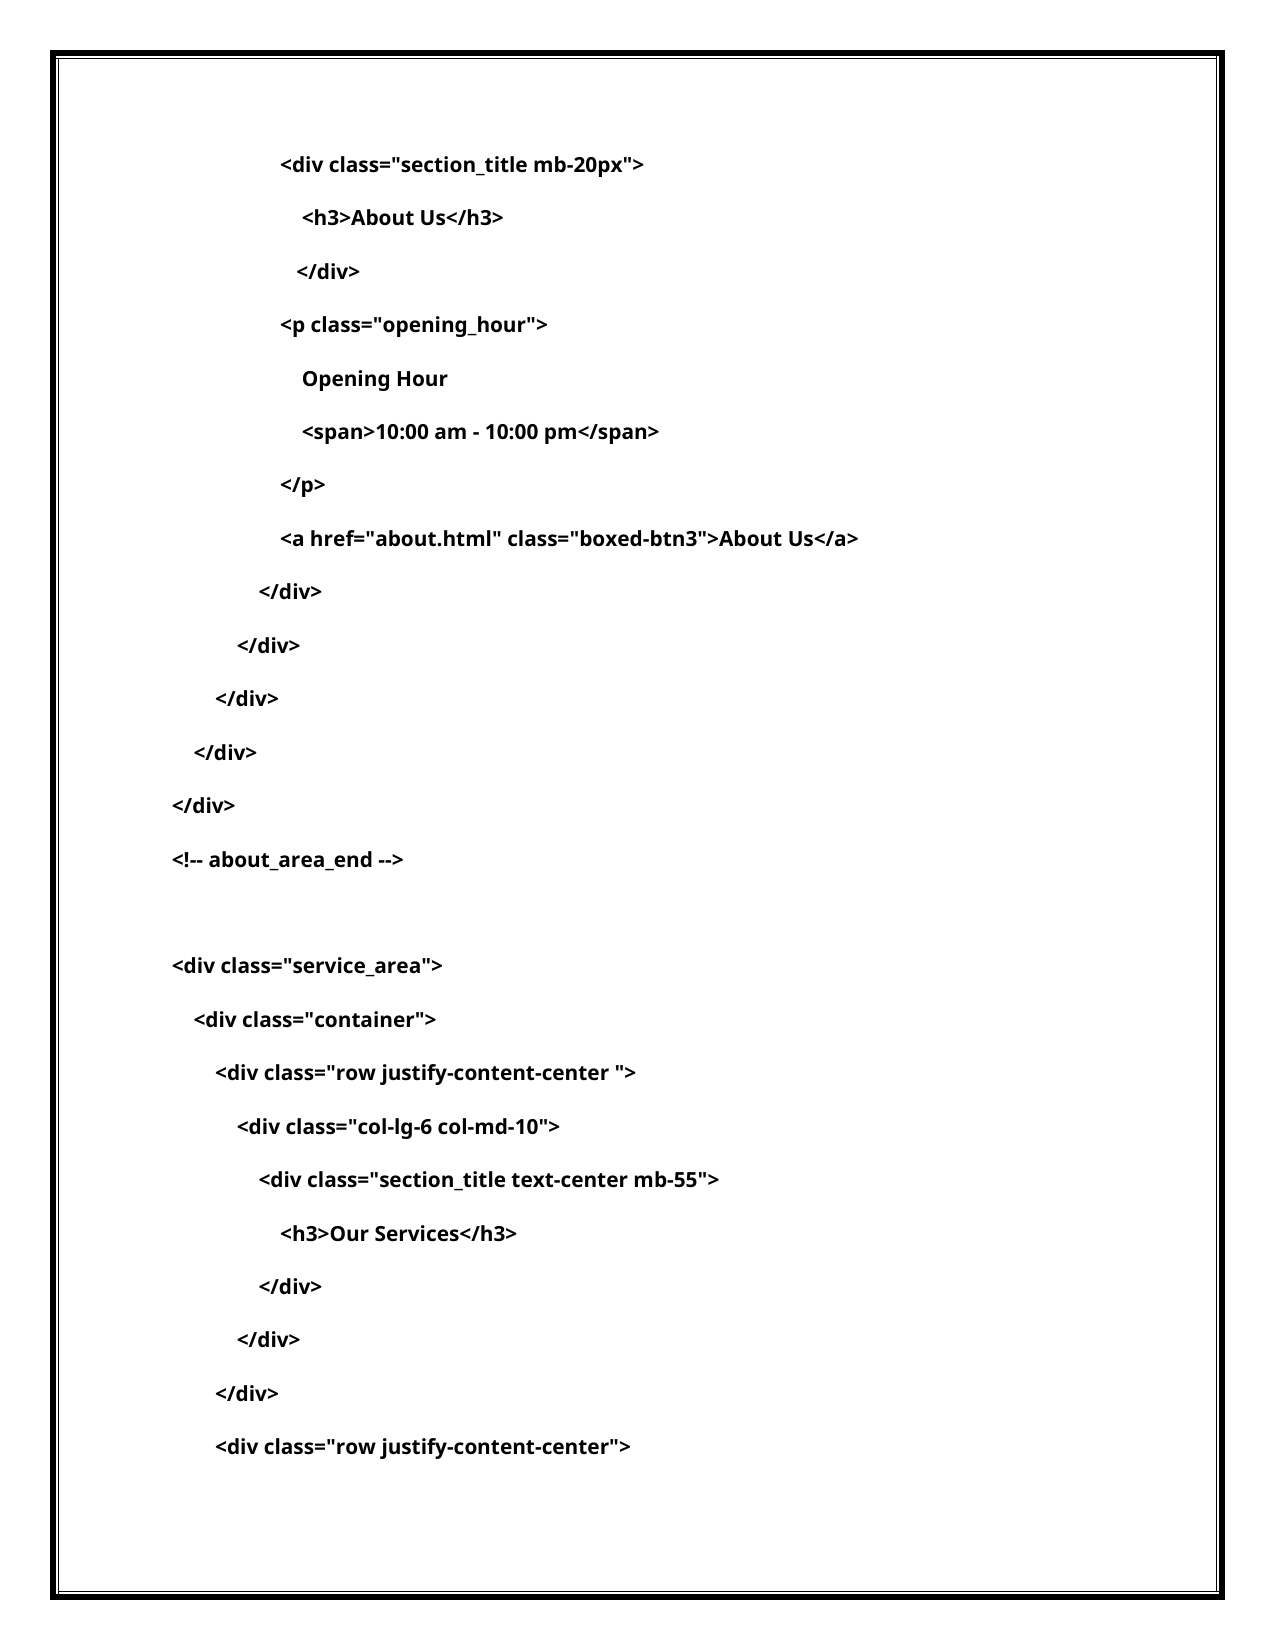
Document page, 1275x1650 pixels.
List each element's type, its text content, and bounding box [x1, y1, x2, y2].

text <!-- about_area_end --> [150, 845, 1125, 873]
text </div> [150, 684, 1125, 713]
text <span>10:00 am - 10:00 pm</span> [150, 417, 1125, 446]
text </div> [150, 791, 1125, 820]
text <div class="service_area"> [150, 952, 1125, 980]
text <div class="row justify-content-center"> [150, 1432, 1125, 1461]
text </p> [150, 471, 1125, 499]
text <div class="section_title text-center mb-55"> [150, 1165, 1125, 1194]
text </div> [150, 1379, 1125, 1407]
text <div class="container"> [150, 1005, 1125, 1033]
text </div> [150, 631, 1125, 659]
text </div> [150, 1326, 1125, 1354]
text <div class="row justify-content-center "> [150, 1058, 1125, 1087]
text <div class="col-lg-6 col-md-10"> [150, 1112, 1125, 1140]
text </div> [150, 257, 1125, 285]
text Opening Hour [150, 364, 1125, 392]
text </div> [150, 738, 1125, 766]
text </div> [150, 577, 1125, 606]
text <div class="section_title mb-20px"> [150, 150, 1125, 178]
text <p class="opening_hour"> [150, 310, 1125, 339]
text <a href="about.html" class="boxed-btn3">About Us</a> [150, 524, 1125, 552]
text <h3>About Us</h3> [150, 203, 1125, 232]
text </div> [150, 1272, 1125, 1301]
text <h3>Our Services</h3> [150, 1219, 1125, 1247]
